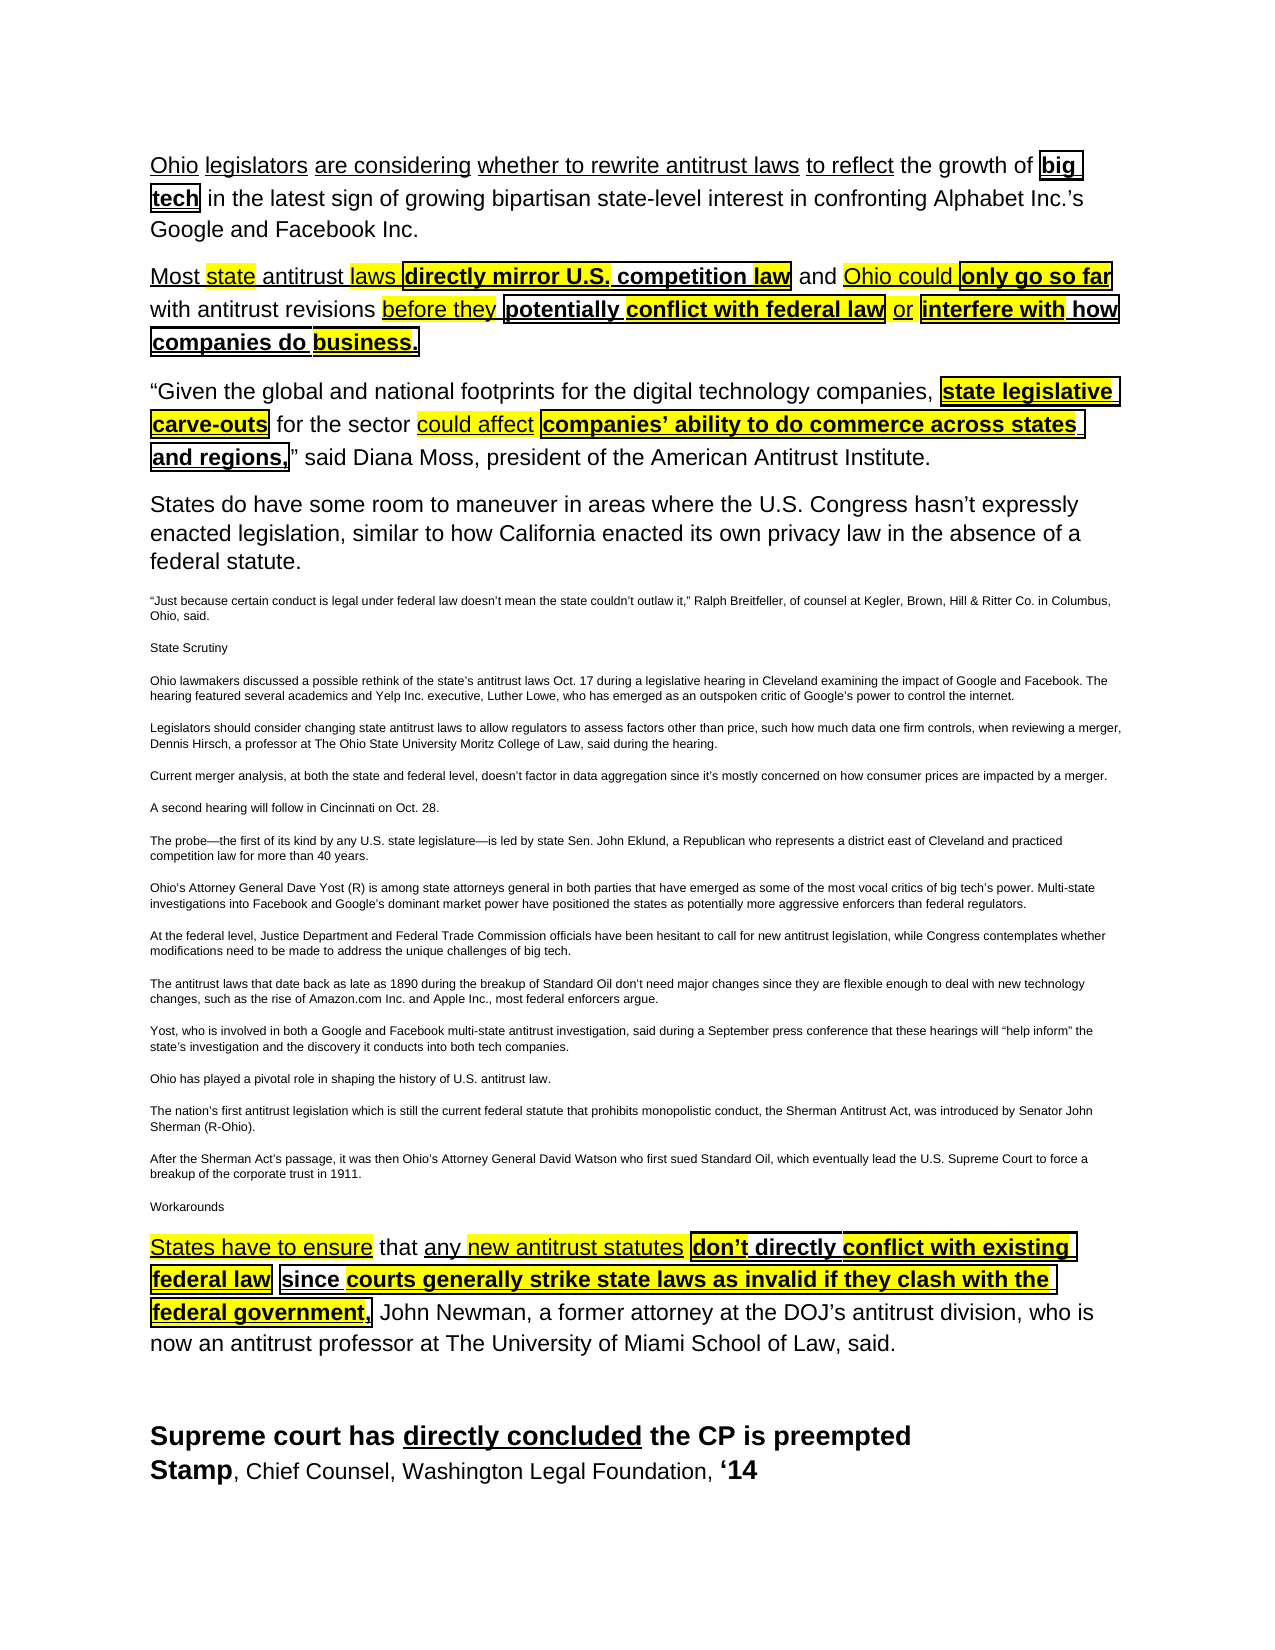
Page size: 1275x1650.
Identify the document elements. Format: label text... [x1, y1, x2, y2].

text Workarounds [150, 1199, 1125, 1214]
text Ohio lawmakers discussed a possible rethink of the state’s antitrust laws Oct. 17 during a legislative hearing in Cleveland examining the impact of Google and Facebook. The hearing featured several academics and Yelp Inc. executive, Luther Lowe, who has emerged as an outspoken critic of Google’s power to control the internet. [150, 673, 1125, 703]
text The nation’s first antitrust legislation which is still the current federal statute that prohibits monopolistic conduct, the Sherman Antitrust Act, was introduced by Senator John Sherman (R-Ohio). [150, 1104, 1125, 1134]
text Stamp, Chief Counsel, Washington Legal Foundation, ‘14 [150, 1454, 1125, 1485]
text Most state antitrust laws directly mirror U.S. competition law and Ohio could only go so far with antitrust revisions before they potentially conflict with federal law or interfere with how companies do business. [150, 261, 1125, 357]
text States have to ensure that any new antitrust statutes don’t directly conflict with existing federal law since courts generally strike state laws as invalid if they clash with the federal government, John Newman, a former attorney at the DOJ’s antitrust division, who is now an antitrust professor at The University of Miami School of Law, said. [150, 1231, 1125, 1356]
text The probe—the first of its kind by any U.S. state legislature—is led by state Sen. John Eklund, a Republican who represents a district east of Cleveland and practiced competition law for more than 40 years. [150, 833, 1125, 863]
text Ohio has played a pivotal role in shaping the history of U.S. antitrust law. [150, 1072, 1125, 1086]
text After the Sherman Act’s passage, it was then Ohio’s Attorney General David Watson who first sued Standard Oil, which eventually lead the U.S. Supreme Court to force a breakup of the corporate trust in 1911. [150, 1152, 1125, 1181]
subtitle Supreme court has directly concluded the CP is preempted [150, 1420, 1125, 1451]
text Yost, who is involved in both a Google and Facebook multi-state antitrust investigation, said during a September press conference that these hearings will “help inform” the state’s investigation and the discovery it conducts into both tech companies. [150, 1024, 1125, 1054]
text Ohio’s Attorney General Dave Yost (R) is among state attorneys general in both parties that have emerged as some of the most vocal critics of big tech’s power. Multi-state investigations into Facebook and Google’s dominant market power have positioned the states as potentially more aggressive enforcers than federal regulators. [150, 881, 1125, 911]
text Current merger analysis, at both the state and federal level, doesn’t factor in data aggregation since it’s mostly concerned on how consumer prices are impacted by a merger. [150, 769, 1125, 783]
text “Given the global and national footprints for the digital technology companies, state legislative carve-outs for the sector could affect companies’ ability to do commerce across states and regions,” said Diana Moss, president of the American Antitrust Institute. [150, 376, 1125, 472]
text The antitrust laws that date back as late as 1890 during the breakup of Standard Oil don’t need major changes since they are flexible enough to deal with new technology changes, such as the rise of Amazon.com Inc. and Apple Inc., most federal enforcers argue. [150, 976, 1125, 1006]
text At the federal level, Justice Department and Federal Trade Commission officials have been hesitant to call for new antitrust legislation, while Congress contemplates whether modifications need to be made to address the unique challenges of big tech. [150, 928, 1125, 958]
text Ohio legislators are considering whether to rewrite antitrust laws to reflect the growth of big tech in the latest sign of growing bipartisan state-level interest in confronting Alphabet Inc.’s Google and Facebook Inc. [150, 150, 1125, 242]
text A second hearing will follow in Cincinnati on Oct. 28. [150, 801, 1125, 815]
text State Scrutiny [150, 641, 1125, 656]
text States do have some room to maneuver in areas where the U.S. Congress hasn’t expressly enacted legislation, similar to how California enacted its own privacy law in the absence of a federal statute. [150, 491, 1125, 575]
text “Just because certain conduct is legal under federal law doesn’t mean the state couldn’t outlaw it,” Ralph Breitfeller, of counsel at Kegler, Brown, Hill & Ritter Co. in Columbus, Ohio, said. [150, 593, 1125, 623]
text Legislators should consider changing state antitrust laws to allow regulators to assess factors other than price, such how much data one firm controls, when reviewing a merger, Dennis Hirsch, a professor at The Ohio State University Moritz College of Law, said during the hearing. [150, 721, 1125, 751]
